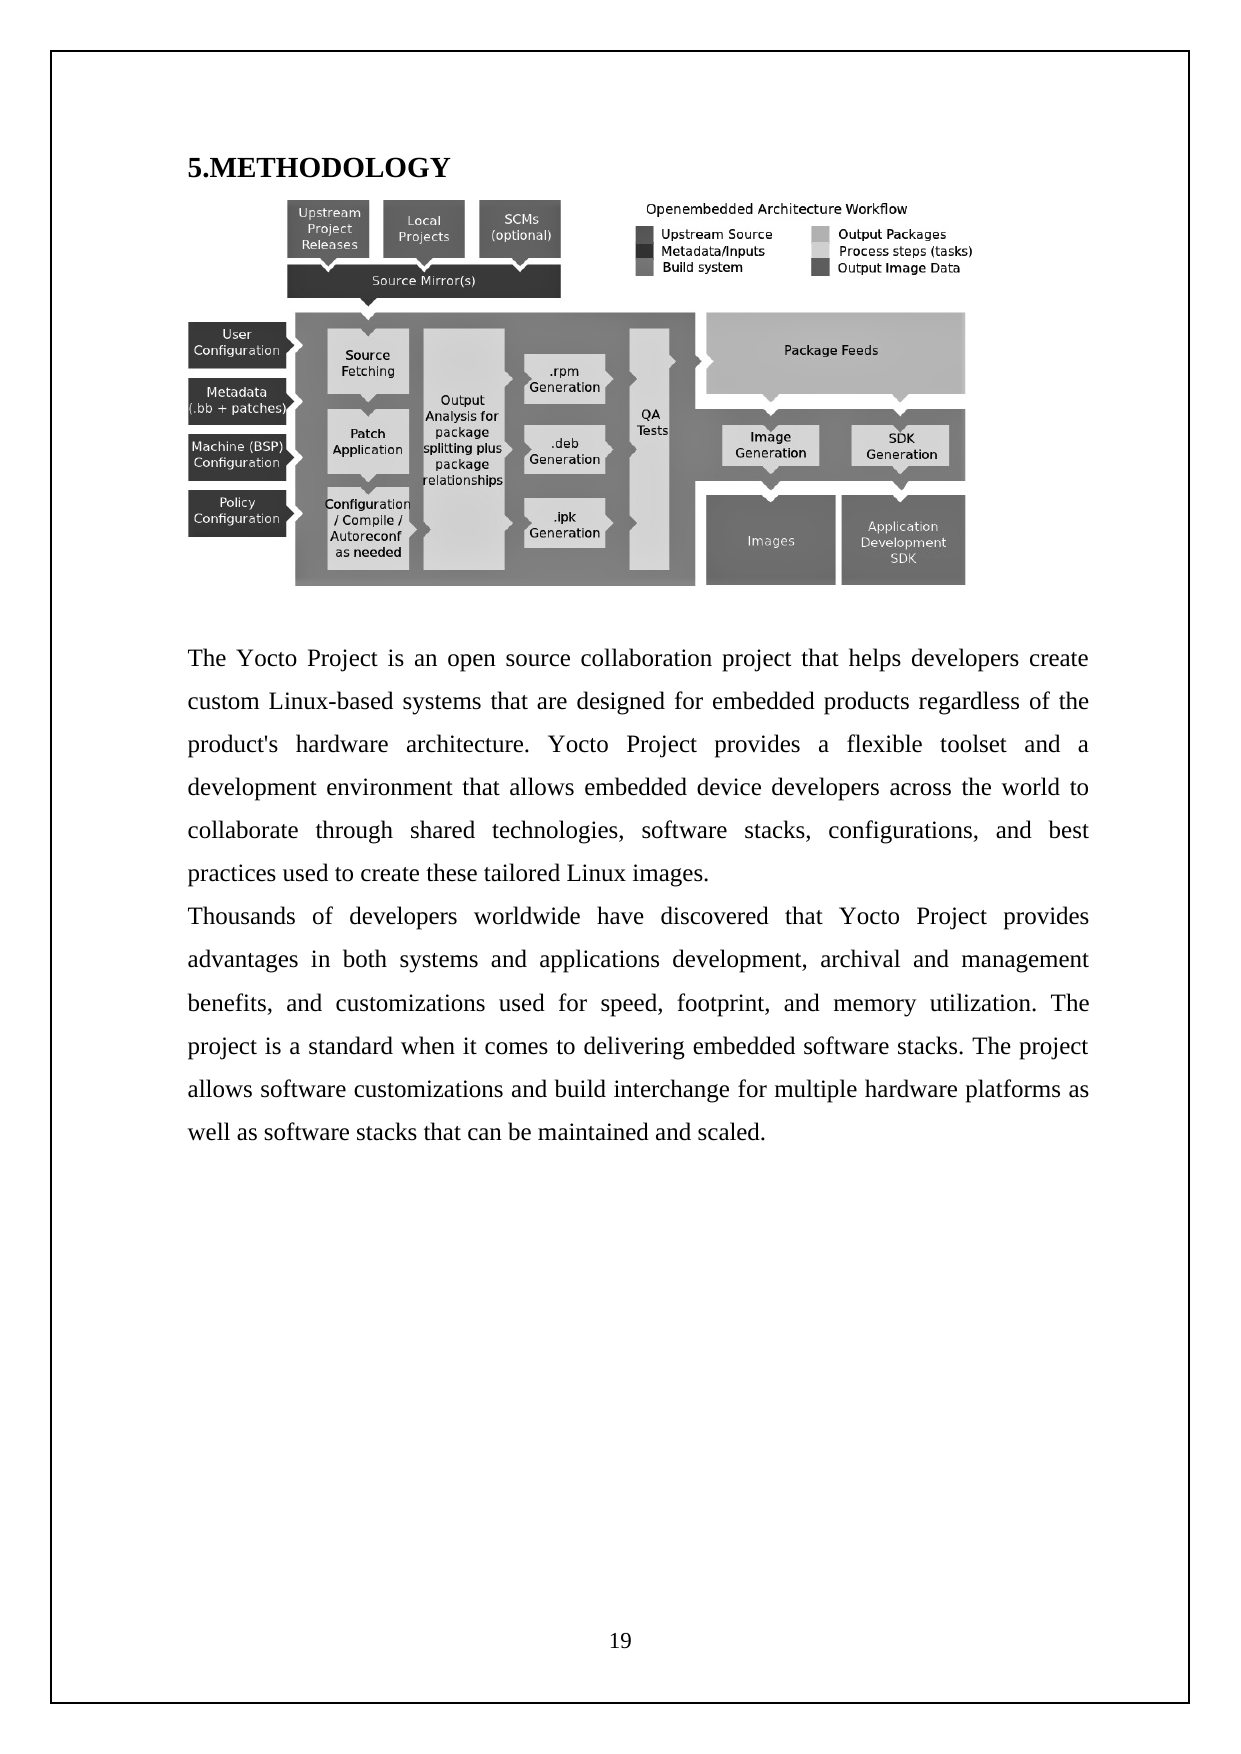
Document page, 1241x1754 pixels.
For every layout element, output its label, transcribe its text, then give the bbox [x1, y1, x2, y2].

text The Yocto Project is an open source collaboration project that helps developers create custom Linux-based systems that are designed for embedded products regardless of the product's hardware architecture. Yocto Project provides a flexible toolset and a development environment that allows embedded device developers across the world to collaborate through shared technologies, software stacks, configurations, and best practices used to create these tailored Linux images. [187, 643, 1090, 887]
text Thousands of developers worldwide have discovered that Yocto Project provides advantages in both systems and applications development, archival and management benefits, and customizations used for speed, footprint, and memory utilization. The project is a standard when it comes to delivering embedded software stacks. The project allows software customizations and build interchange for multiple hardware platforms as well as software stacks that can be maintained and scaled. [187, 901, 1090, 1146]
text 5.METHODOLOGY [187, 150, 1090, 183]
picture [187, 200, 973, 586]
